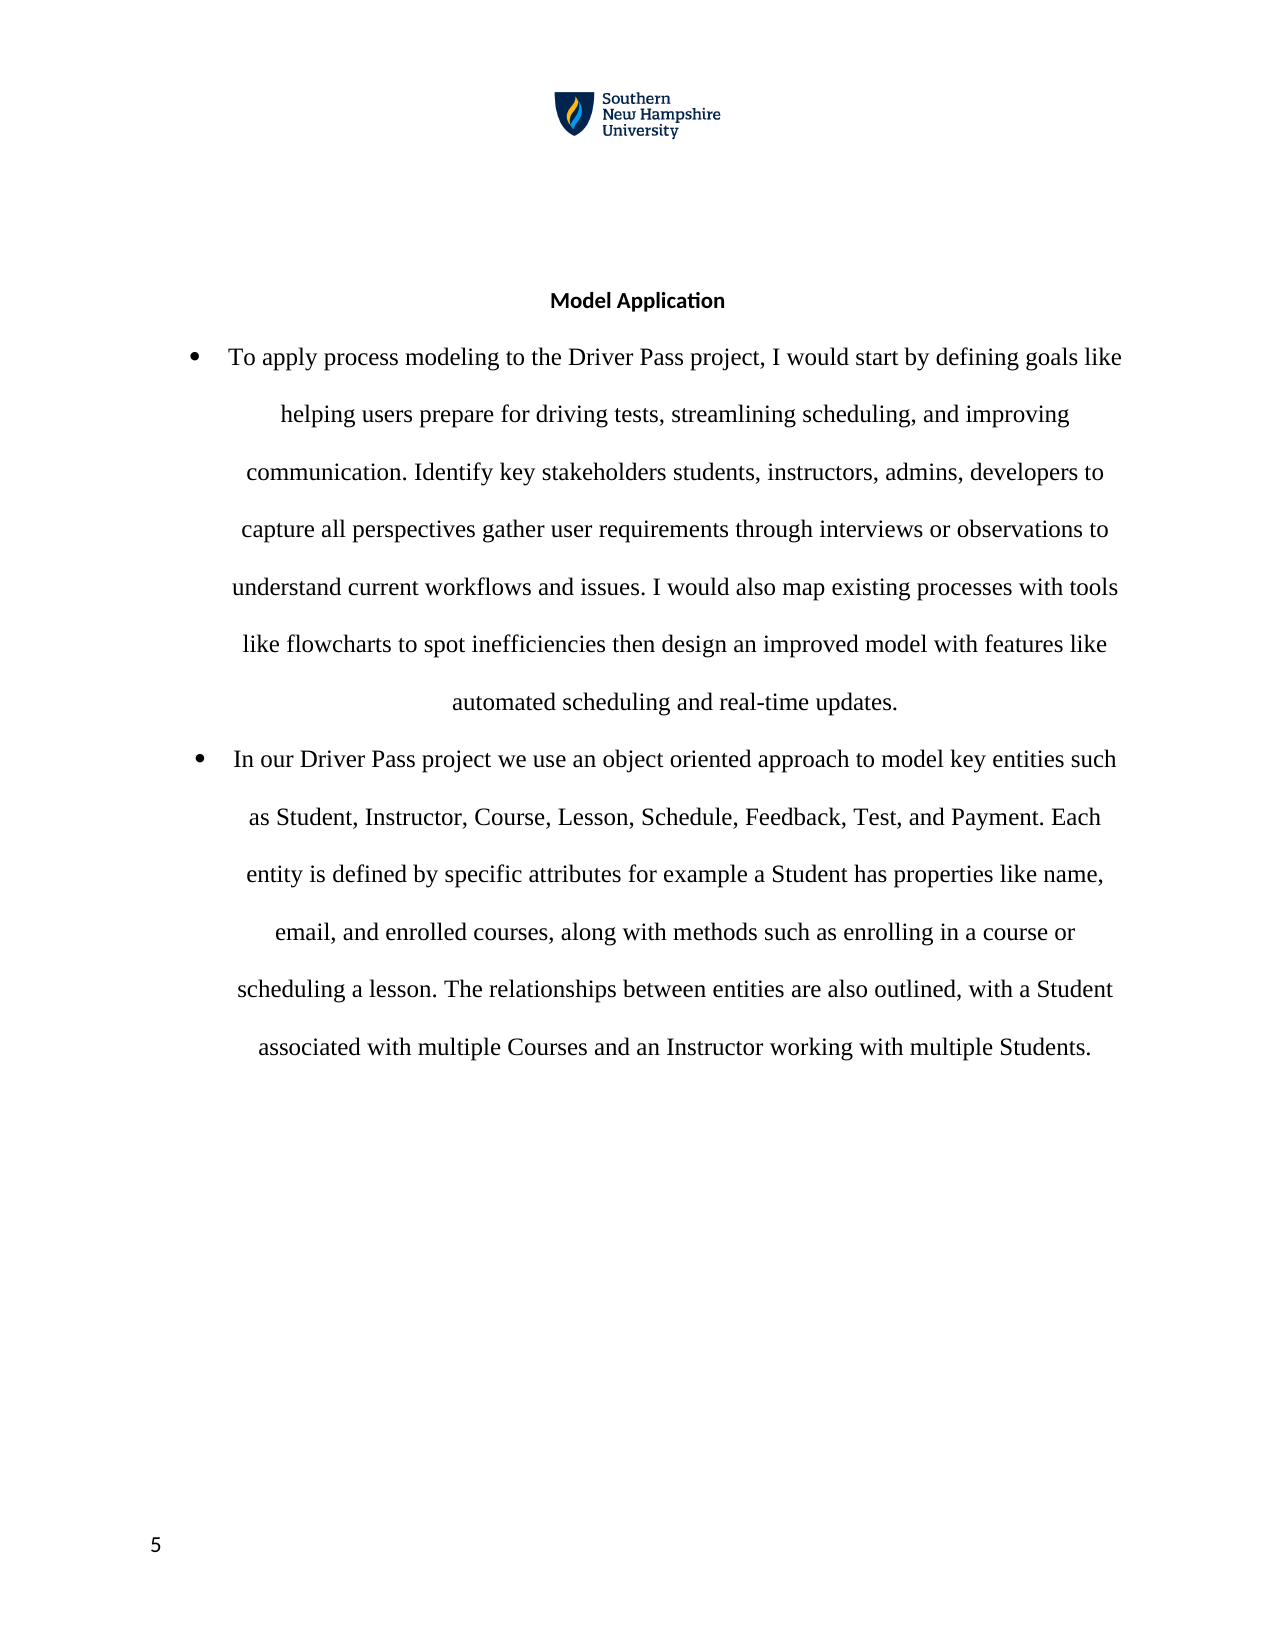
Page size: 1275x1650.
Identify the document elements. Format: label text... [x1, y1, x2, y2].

picture [546, 75, 729, 154]
list In our Driver Pass project we use an object oriented approach to model key entities such as Student, Instructor, Course, Lesson, Schedule, Feedback, Test, and Payment. Each entity is defined by specific attributes for example a Student has properties like name, email, and enrolled courses, along with methods such as enrolling in a course or scheduling a lesson. The relationships between entities are also outlined, with a Student associated with multiple Courses and an Instructor working with multiple Students. [187, 744, 1125, 1061]
text Model Application [150, 286, 1125, 314]
list To apply process modeling to the Driver Pass project, I would start by defining goals like helping users prepare for driving tests, streamlining scheduling, and improving communication. Identify key stakeholders students, instructors, admins, developers to capture all perspectives gather user requirements through interviews or observations to understand current workflows and issues. I would also map existing processes with tools like flowcharts to spot inefficiencies then design an improved model with features like automated scheduling and real-time updates. [187, 342, 1125, 716]
